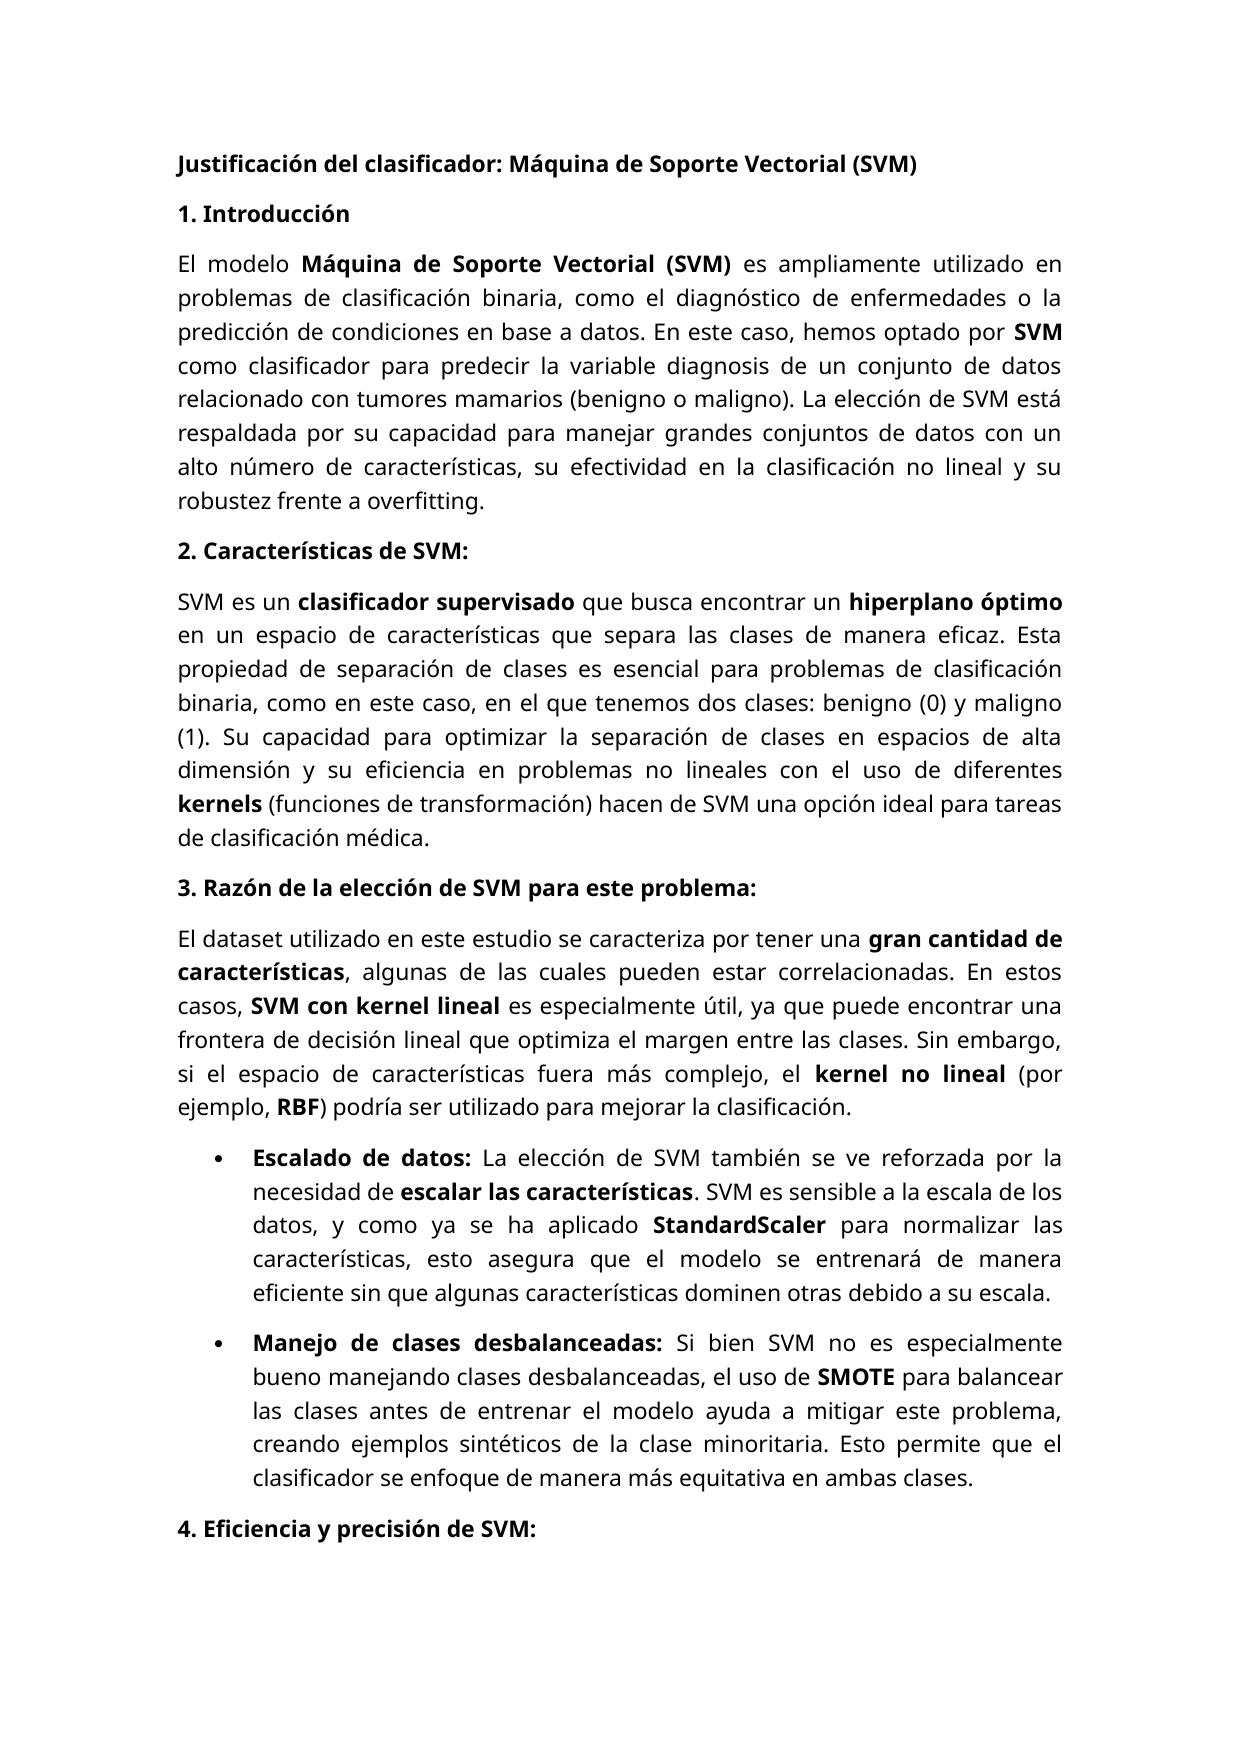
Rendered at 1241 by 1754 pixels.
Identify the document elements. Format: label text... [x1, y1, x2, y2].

text Justificación del clasificador: Máquina de Soporte Vectorial (SVM) [177, 148, 1063, 179]
text 3. Razón de la elección de SVM para este problema: [177, 872, 1063, 903]
text SVM es un clasificador supervisado que busca encontrar un hiperplano óptimo en un espacio de características que separa las clases de manera eficaz. Esta propiedad de separación de clases es esencial para problemas de clasificación binaria, como en este caso, en el que tenemos dos clases: benigno (0) y maligno (1). Su capacidad para optimizar la separación de clases en espacios de alta dimensión y su eficiencia en problemas no lineales con el uso de diferentes kernels (funciones de transformación) hacen de SVM una opción ideal para tareas de clasificación médica. [177, 586, 1063, 853]
text El modelo Máquina de Soporte Vectorial (SVM) es ampliamente utilizado en problemas de clasificación binaria, como el diagnóstico de enfermedades o la predicción de condiciones en base a datos. En este caso, hemos optado por SVM como clasificador para predecir la variable diagnosis de un conjunto de datos relacionado con tumores mamarios (benigno o maligno). La elección de SVM está respaldada por su capacidad para manejar grandes conjuntos de datos con un alto número de características, su efectividad en la clasificación no lineal y su robustez frente a overfitting. [177, 248, 1063, 516]
text 2. Características de SVM: [177, 535, 1063, 566]
list Manejo de clases desbalanceadas: Si bien SVM no es especialmente bueno manejando clases desbalanceadas, el uso de SMOTE para balancear las clases antes de entrenar el modelo ayuda a mitigar este problema, creando ejemplos sintéticos de la clase minoritaria. Esto permite que el clasificador se enfoque de manera más equitativa en ambas clases. [215, 1327, 1063, 1493]
text 1. Introducción [177, 198, 1063, 229]
text El dataset utilizado en este estudio se caracteriza por tener una gran cantidad de características, algunas de las cuales pueden estar correlacionadas. En estos casos, SVM con kernel lineal es especialmente útil, ya que puede encontrar una frontera de decisión lineal que optimiza el margen entre las clases. Sin embargo, si el espacio de características fuera más complejo, el kernel no lineal (por ejemplo, RBF) podría ser utilizado para mejorar la clasificación. [177, 923, 1063, 1123]
list Escalado de datos: La elección de SVM también se ve reforzada por la necesidad de escalar las características. SVM es sensible a la escala de los datos, y como ya se ha aplicado StandardScaler para normalizar las características, esto asegura que el modelo se entrenará de manera eficiente sin que algunas características dominen otras debido a su escala. [215, 1142, 1063, 1308]
text 4. Eficiencia y precisión de SVM: [177, 1513, 1063, 1544]
